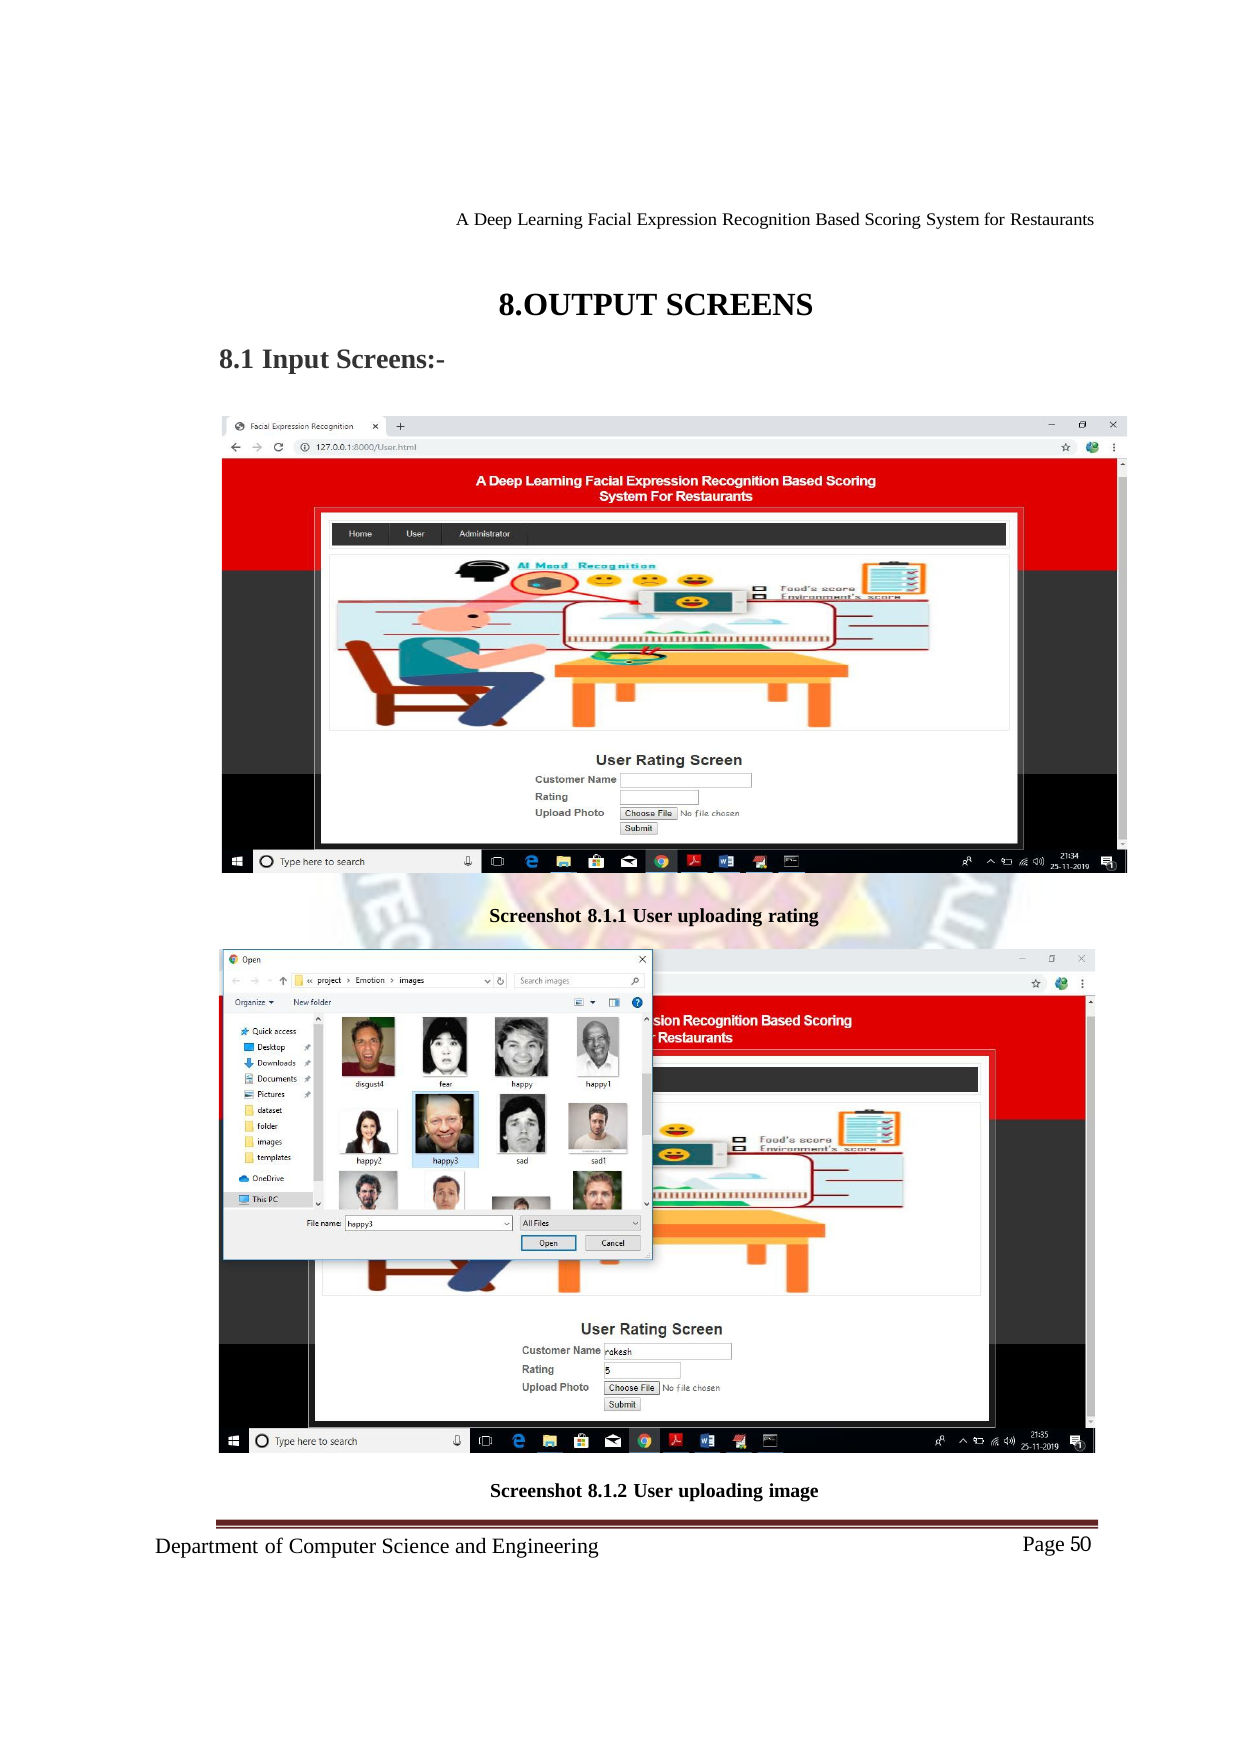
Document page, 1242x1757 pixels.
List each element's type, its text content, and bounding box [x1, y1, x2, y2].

list Input Screens:- [219, 342, 448, 374]
text Screenshot 8.1.1 User uploading rating [489, 903, 1169, 926]
picture [218, 416, 1128, 1453]
list OUTPUT SCREENS [498, 286, 1169, 323]
text Screenshot 8.1.2 User uploading image [490, 1479, 1169, 1502]
